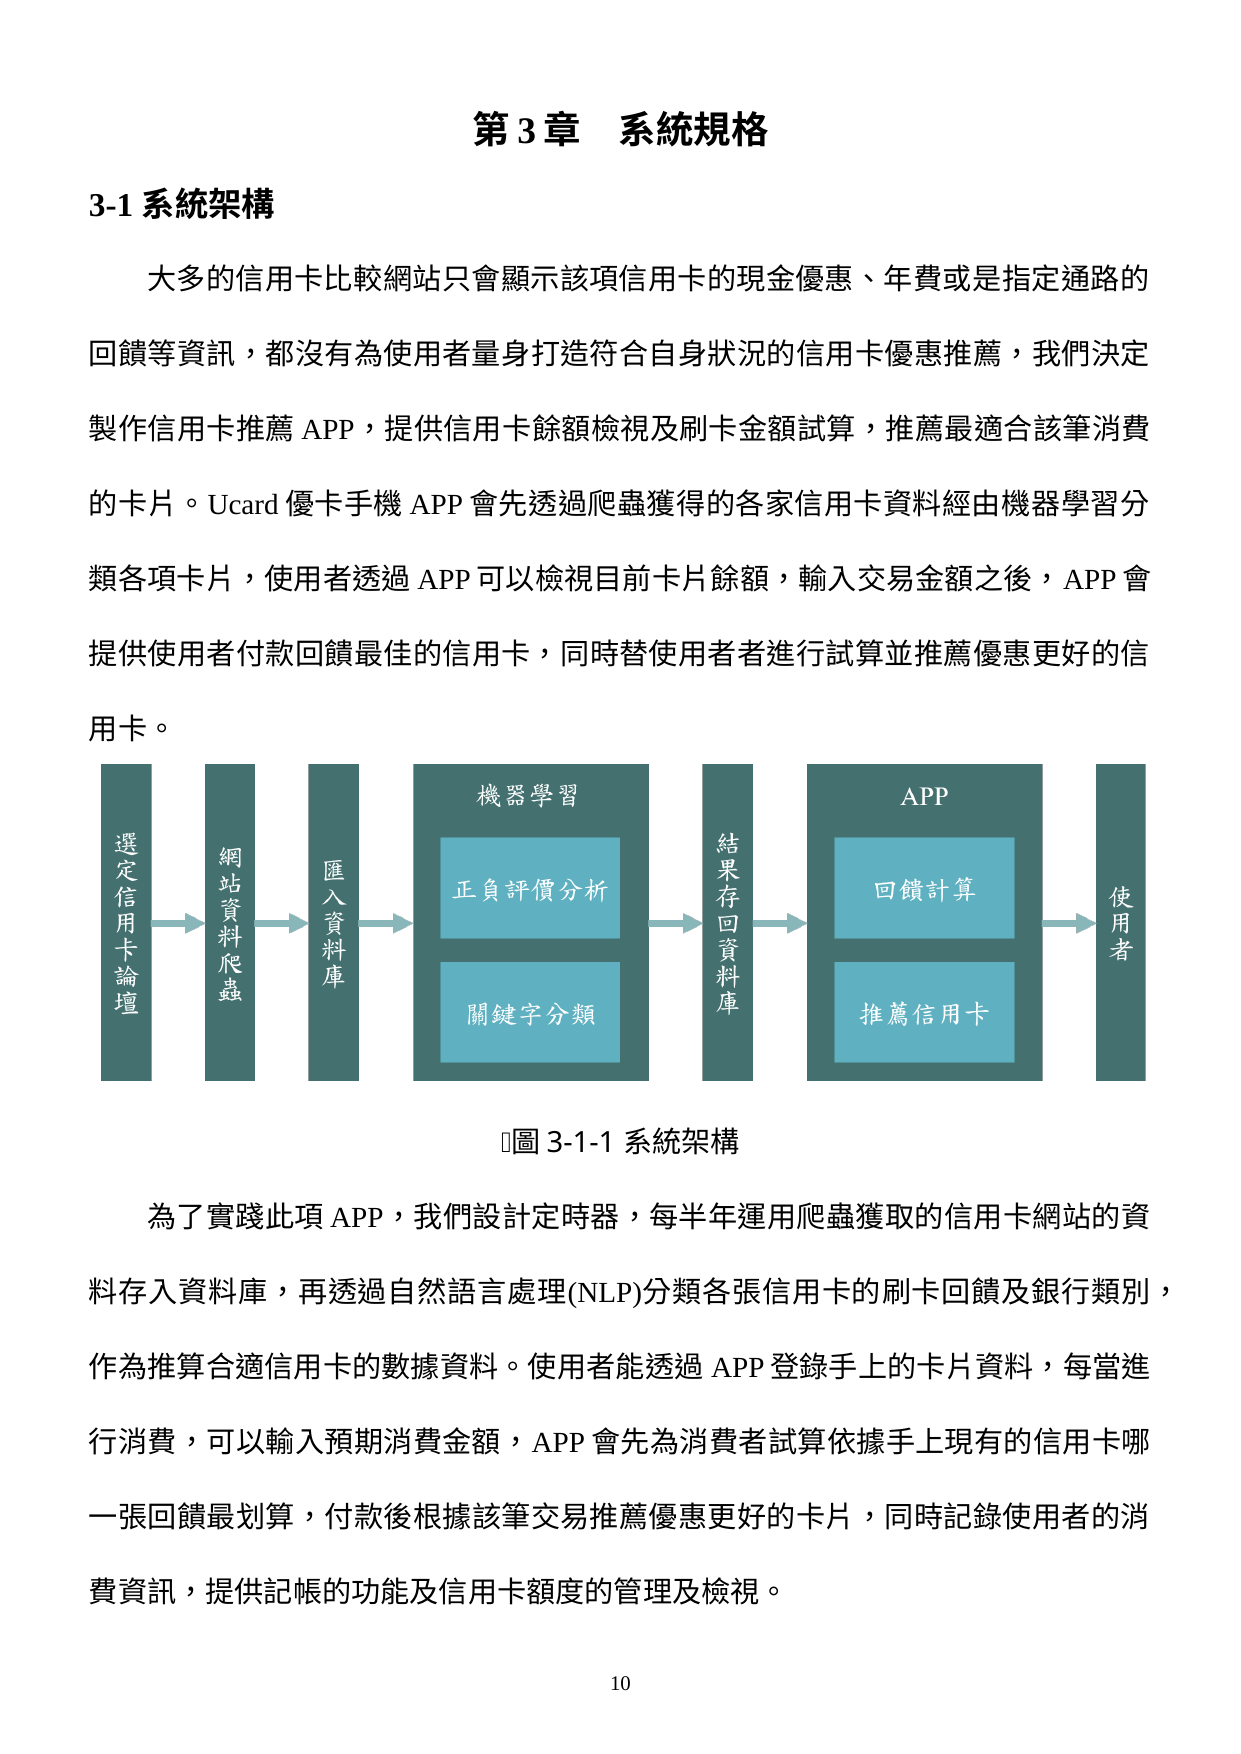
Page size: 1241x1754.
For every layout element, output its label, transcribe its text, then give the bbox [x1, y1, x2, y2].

text 為了實踐此項APP，我們設計定時器，每半年運用爬蟲獲取的信用卡網站的資料存入資料庫，再透過自然語言處理(NLP)分類各張信用卡的刷卡回饋及銀行類別，作為推算合適信用卡的數據資料。使用者能透過APP登錄手上的卡片資料，每當進行消費，可以輸入預期消費金額，APP會先為消費者試算依據手上現有的信用卡哪一張回饋最划算，付款後根據該筆交易推薦優惠更好的卡片，同時記錄使用者的消費資訊，提供記帳的功能及信用卡額度的管理及檢視。 [89, 1177, 1152, 1627]
text 第3章 系統規格 [89, 89, 1152, 164]
text 3-1 系統架構 [89, 164, 1152, 239]
text 大多的信用卡比較網站只會顯示該項信用卡的現金優惠、年費或是指定通路的回饋等資訊，都沒有為使用者量身打造符合自身狀況的信用卡優惠推薦，我們決定製作信用卡推薦APP，提供信用卡餘額檢視及刷卡金額試算，推薦最適合該筆消費的卡片。Ucard優卡手機APP會先透過爬蟲獲得的各家信用卡資料經由機器學習分類各項卡片，使用者透過APP可以檢視目前卡片餘額，輸入交易金額之後，APP會提供使用者付款回饋最佳的信用卡，同時替使用者者進行試算並推薦優惠更好的信用卡。 [89, 239, 1152, 764]
picture [94, 764, 1146, 1081]
text 圖3-1-1 系統架構 [89, 1102, 1152, 1177]
